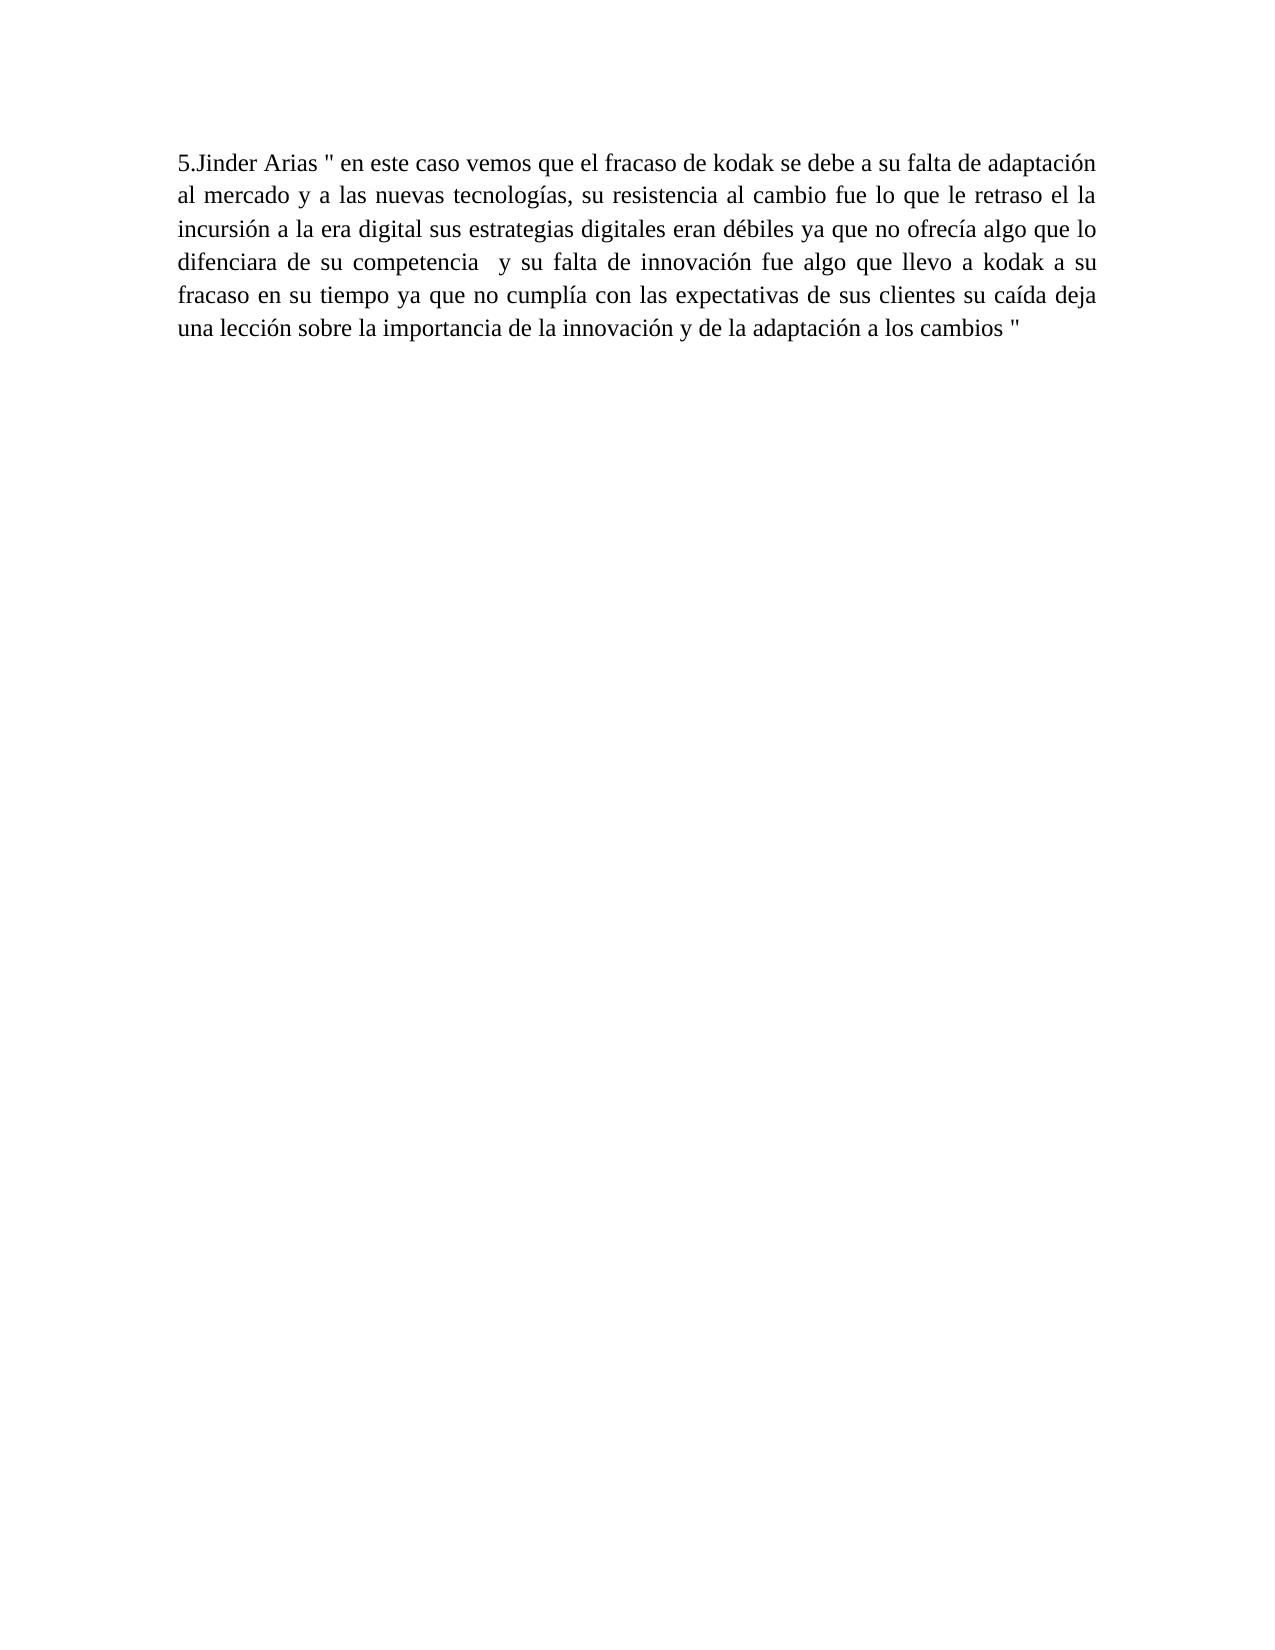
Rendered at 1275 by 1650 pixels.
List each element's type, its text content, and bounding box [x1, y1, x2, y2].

text 5.Jinder Arias " en este caso vemos que el fracaso de kodak se debe a su falta de adaptación al mercado y a las nuevas tecnologías, su resistencia al cambio fue lo que le retraso el la incursión a la era digital sus estrategias digitales eran débiles ya que no ofrecía algo que lo difenciara de su competencia y su falta de innovación fue algo que llevo a kodak a su fracaso en su tiempo ya que no cumplía con las expectativas de sus clientes su caída deja una lección sobre la importancia de la innovación y de la adaptación a los cambios " [177, 148, 1098, 341]
